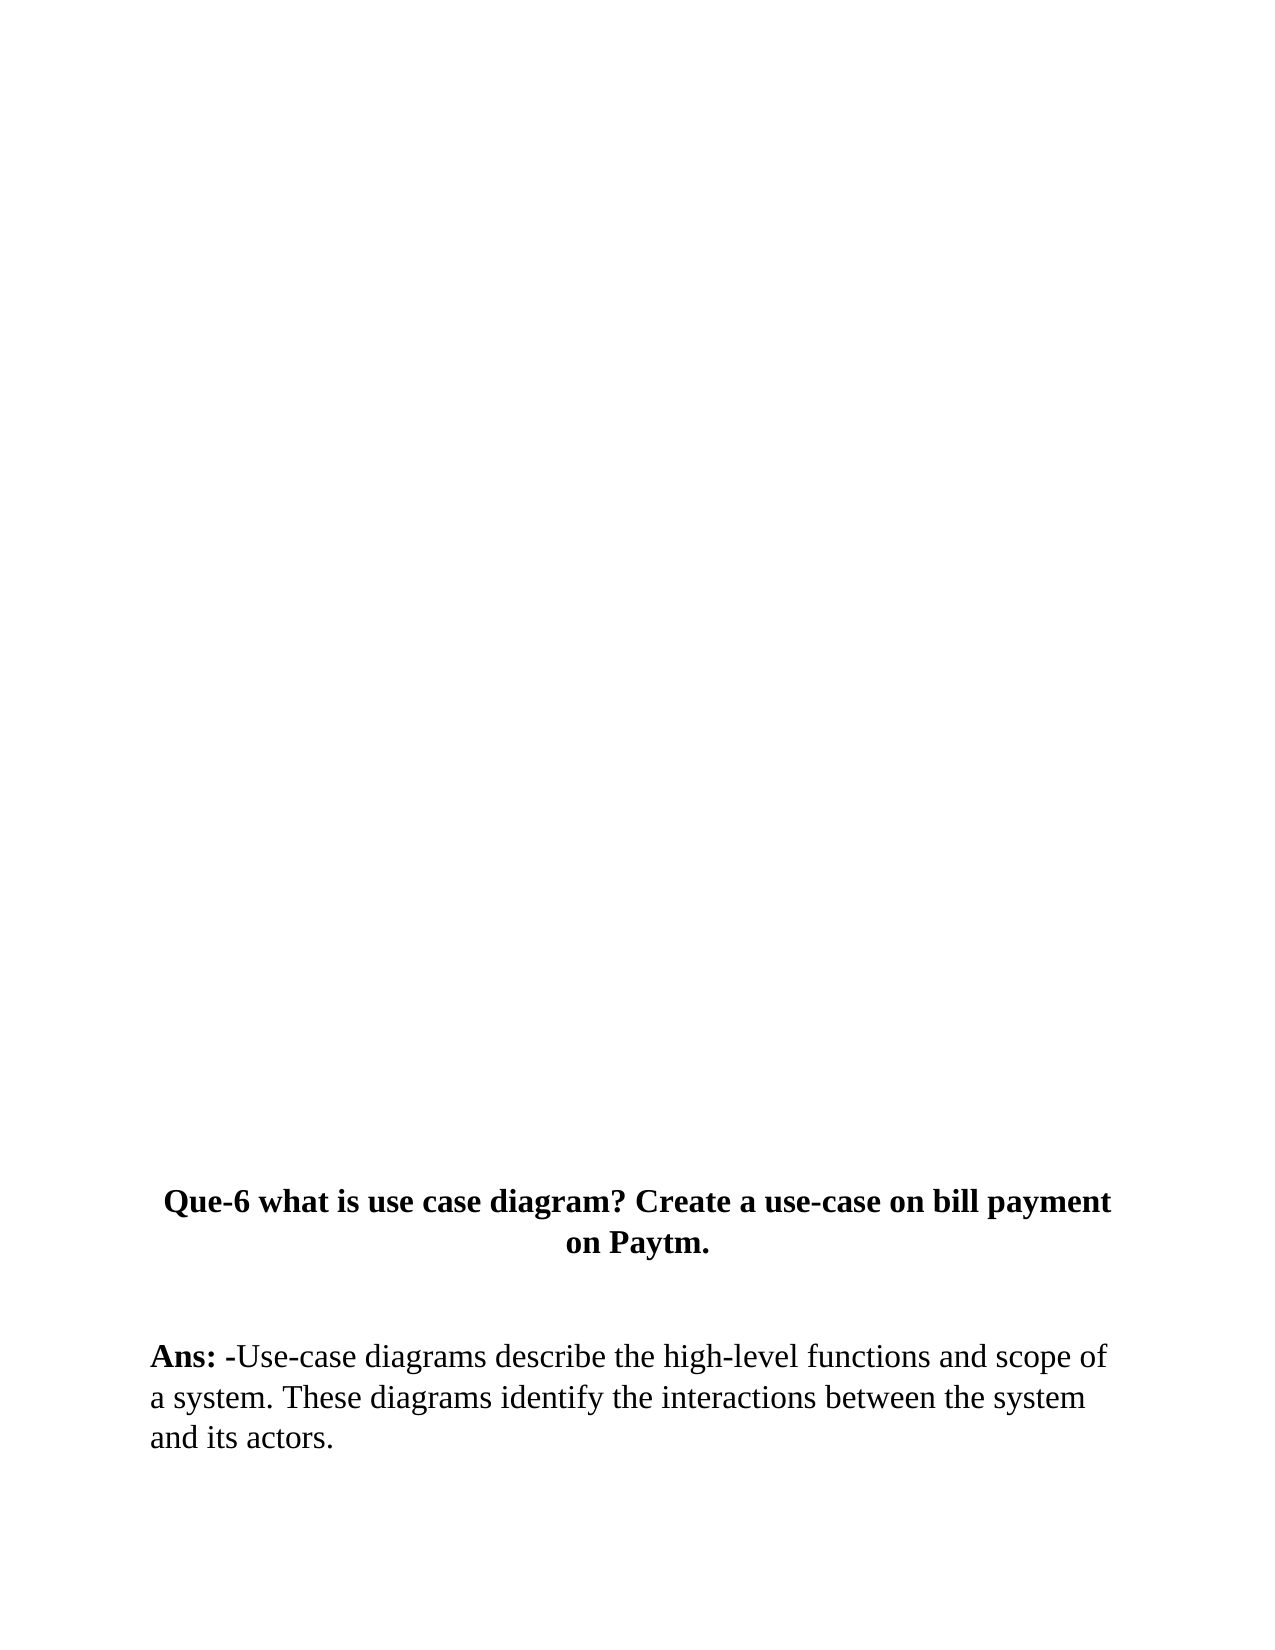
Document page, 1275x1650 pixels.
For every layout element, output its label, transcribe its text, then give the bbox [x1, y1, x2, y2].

text Que-6 what is use case diagram? Create a use-case on bill payment on Paytm. [150, 1181, 1125, 1260]
text Ans: -Use-case diagrams describe the high-level functions and scope of a system. These diagrams identify the interactions between the system and its actors. [150, 1336, 1125, 1456]
